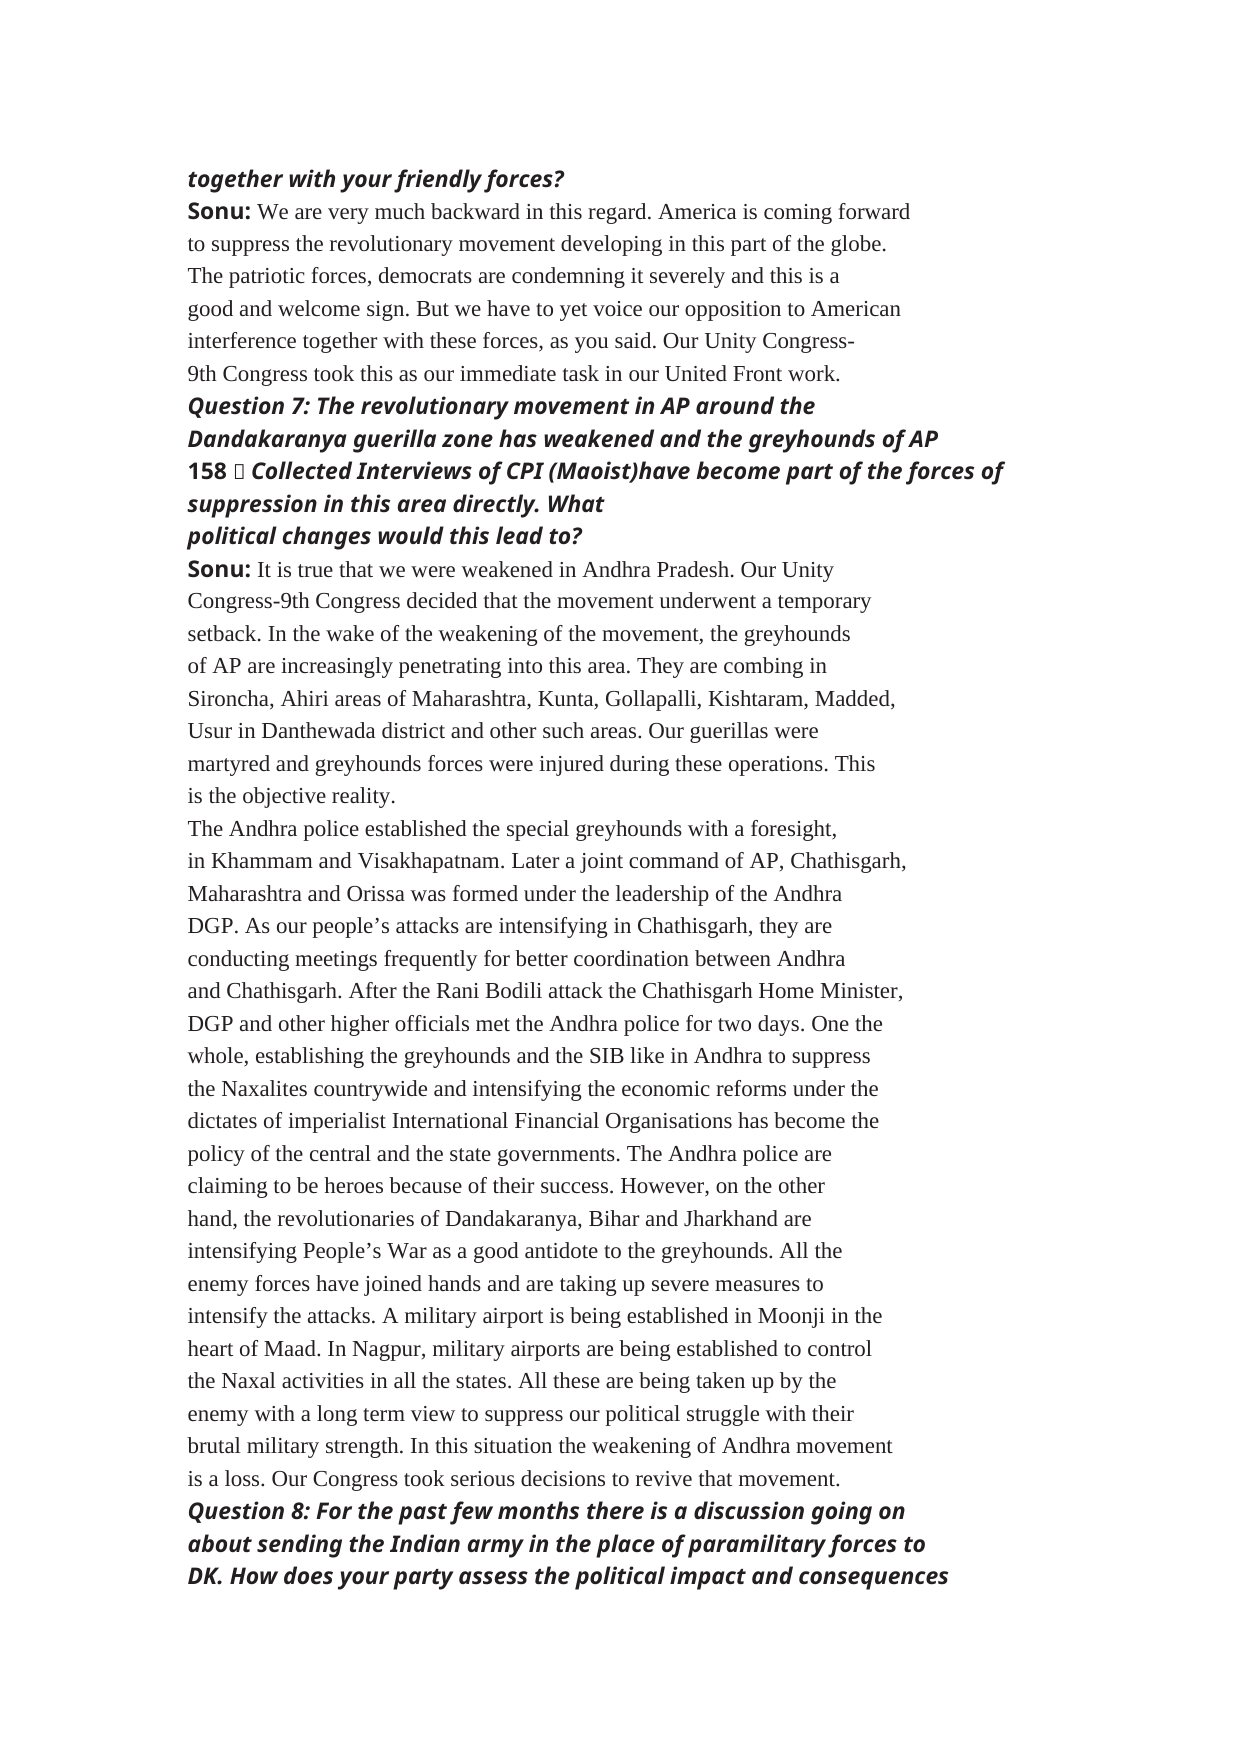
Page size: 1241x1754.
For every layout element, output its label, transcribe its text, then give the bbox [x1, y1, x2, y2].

text claiming to be heroes because of their success. However, on the other [187, 1169, 1053, 1202]
text Question 8: For the past few months there is a discussion going on [187, 1494, 1053, 1527]
text policy of the central and the state governments. The Andhra police are [187, 1137, 1053, 1169]
text about sending the Indian army in the place of paramilitary forces to [187, 1527, 1053, 1559]
text dictates of imperialist International Financial Organisations has become the [187, 1104, 1053, 1137]
text DK. How does your party assess the political impact and consequences [187, 1559, 1053, 1592]
text whole, establishing the greyhounds and the SIB like in Andhra to suppress [187, 1039, 1053, 1072]
text political changes would this lead to? [187, 519, 1053, 552]
text Sironcha, Ahiri areas of Maharashtra, Kunta, Gollapalli, Kishtaram, Madded, [187, 682, 1053, 714]
text to suppress the revolutionary movement developing in this part of the globe. [187, 227, 1053, 259]
text Maharashtra and Orissa was formed under the leadership of the Andhra [187, 877, 1053, 909]
text Dandakaranya guerilla zone has weakened and the greyhounds of AP [187, 422, 1053, 454]
text heart of Maad. In Nagpur, military airports are being established to control [187, 1332, 1053, 1364]
text of AP are increasingly penetrating into this area. They are combing in [187, 649, 1053, 682]
text hand, the revolutionaries of Dandakaranya, Bihar and Jharkhand are [187, 1202, 1053, 1234]
text setback. In the wake of the weakening of the movement, the greyhounds [187, 617, 1053, 649]
text interference together with these forces, as you said. Our Unity Congress- [187, 324, 1053, 357]
text 158  Collected Interviews of CPI (Maoist)have become part of the forces of suppression in this area directly. What [187, 454, 1053, 519]
text together with your friendly forces? [187, 162, 1053, 194]
text is a loss. Our Congress took serious decisions to revive that movement. [187, 1462, 1053, 1494]
text DGP and other higher officials met the Andhra police for two days. One the [187, 1007, 1053, 1039]
text enemy forces have joined hands and are taking up severe measures to [187, 1267, 1053, 1299]
text Sonu: We are very much backward in this regard. America is coming forward [187, 194, 1053, 227]
text Usur in Danthewada district and other such areas. Our guerillas were [187, 714, 1053, 747]
text good and welcome sign. But we have to yet voice our opposition to American [187, 292, 1053, 324]
text the Naxalites countrywide and intensifying the economic reforms under the [187, 1072, 1053, 1104]
text intensify the attacks. A military airport is being established in Moonji in the [187, 1299, 1053, 1332]
text conducting meetings frequently for better coordination between Andhra [187, 942, 1053, 974]
text intensifying People’s War as a good antidote to the greyhounds. All the [187, 1234, 1053, 1267]
text 9th Congress took this as our immediate task in our United Front work. [187, 357, 1053, 389]
text and Chathisgarh. After the Rani Bodili attack the Chathisgarh Home Minister, [187, 974, 1053, 1007]
text DGP. As our people’s attacks are intensifying in Chathisgarh, they are [187, 909, 1053, 942]
text is the objective reality. [187, 779, 1053, 812]
text Question 7: The revolutionary movement in AP around the [187, 389, 1053, 422]
text the Naxal activities in all the states. All these are being taken up by the [187, 1364, 1053, 1397]
text enemy with a long term view to suppress our political struggle with their [187, 1397, 1053, 1429]
text brutal military strength. In this situation the weakening of Andhra movement [187, 1429, 1053, 1462]
text martyred and greyhounds forces were injured during these operations. This [187, 747, 1053, 779]
text The Andhra police established the special greyhounds with a foresight, [187, 812, 1053, 844]
text Sonu: It is true that we were weakened in Andhra Pradesh. Our Unity [187, 552, 1053, 584]
text Congress-9th Congress decided that the movement underwent a temporary [187, 584, 1053, 617]
text The patriotic forces, democrats are condemning it severely and this is a [187, 259, 1053, 292]
text in Khammam and Visakhapatnam. Later a joint command of AP, Chathisgarh, [187, 844, 1053, 877]
